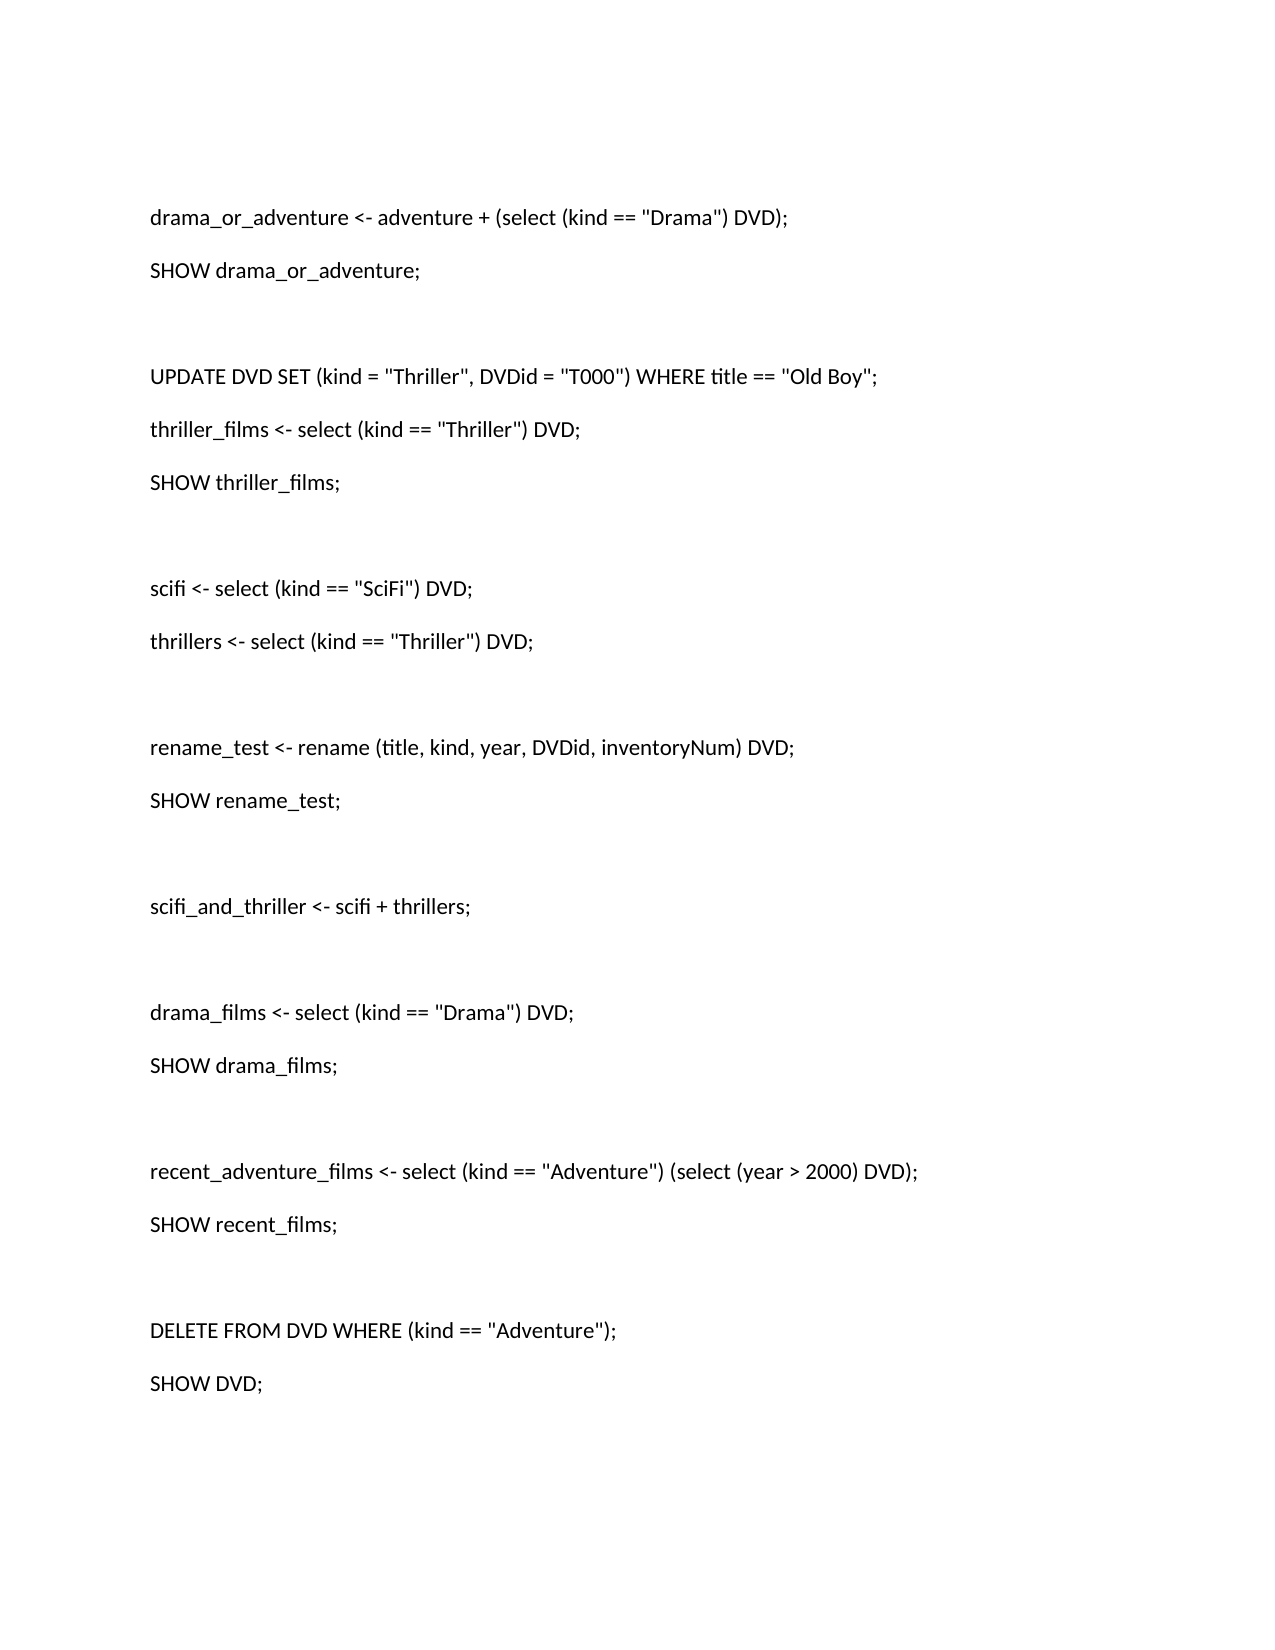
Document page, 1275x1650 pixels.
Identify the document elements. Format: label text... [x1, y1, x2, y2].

text drama_or_adventure <- adventure + (select (kind == "Drama") DVD); [150, 203, 1125, 231]
text SHOW drama_films; [150, 1051, 1125, 1079]
text SHOW thriller_films; [150, 468, 1125, 496]
text SHOW drama_or_adventure; [150, 256, 1125, 284]
text DELETE FROM DVD WHERE (kind == "Adventure"); [150, 1316, 1125, 1344]
text SHOW recent_films; [150, 1210, 1125, 1238]
text SHOW DVD; [150, 1369, 1125, 1397]
text scifi_and_thriller <- scifi + thrillers; [150, 892, 1125, 920]
text scifi <- select (kind == "SciFi") DVD; [150, 574, 1125, 602]
text thriller_films <- select (kind == "Thriller") DVD; [150, 415, 1125, 443]
text drama_films <- select (kind == "Drama") DVD; [150, 998, 1125, 1026]
text thrillers <- select (kind == "Thriller") DVD; [150, 627, 1125, 655]
text rename_test <- rename (title, kind, year, DVDid, inventoryNum) DVD; [150, 733, 1125, 761]
text UPDATE DVD SET (kind = "Thriller", DVDid = "T000") WHERE title == "Old Boy"; [150, 362, 1125, 390]
text recent_adventure_films <- select (kind == "Adventure") (select (year > 2000) DVD); [150, 1157, 1125, 1185]
text SHOW rename_test; [150, 786, 1125, 814]
